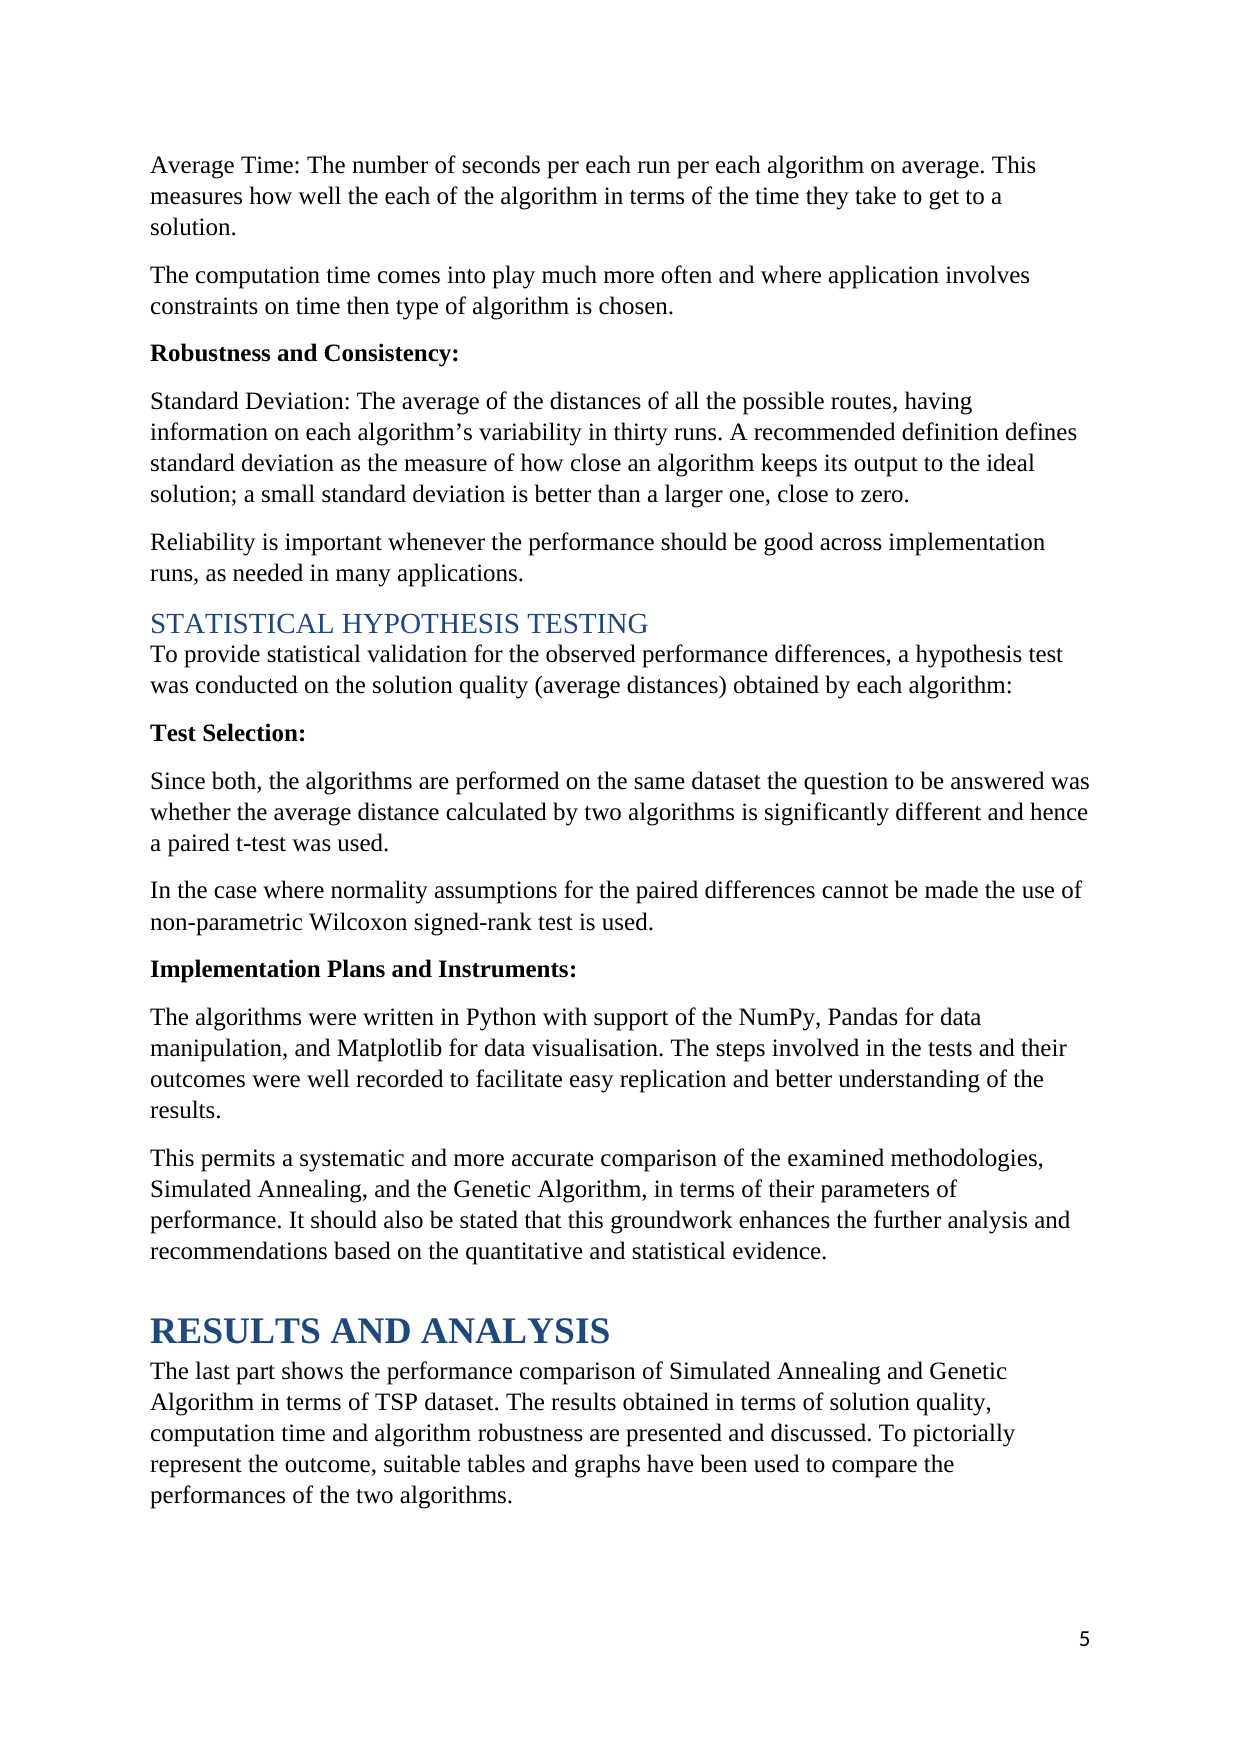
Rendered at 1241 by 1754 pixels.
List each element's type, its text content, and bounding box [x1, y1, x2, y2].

subtitle Statistical Hypothesis Testing [150, 606, 1090, 639]
text Standard Deviation: The average of the distances of all the possible routes, having information on each algorithm’s variability in thirty runs. A recommended definition defines standard deviation as the measure of how close an algorithm keeps its output to the ideal solution; a small standard deviation is better than a larger one, close to zero. [150, 386, 1090, 508]
text To provide statistical validation for the observed performance differences, a hypothesis test was conducted on the solution quality (average distances) obtained by each algorithm: [150, 639, 1090, 699]
text In the case where normality assumptions for the paired differences cannot be made the use of non-parametric Wilcoxon signed-rank test is used. [150, 876, 1090, 935]
text Test Selection: [150, 718, 1090, 747]
text The computation time comes into play much more often and where application involves constraints on time then type of algorithm is chosen. [150, 260, 1090, 319]
text Reliability is important whenever the performance should be good across implementation runs, as needed in many applications. [150, 527, 1090, 587]
subtitle Results and Analysis [150, 1309, 1090, 1352]
text Since both, the algorithms are performed on the same dataset the question to be answered was whether the average distance calculated by two algorithms is significantly different and hence a paired t-test was used. [150, 766, 1090, 857]
text Robustness and Consistency: [150, 338, 1090, 367]
text Implementation Plans and Instruments: [150, 954, 1090, 983]
text The algorithms were written in Python with support of the NumPy, Pandas for data manipulation, and Matplotlib for data visualisation. The steps involved in the tests and their outcomes were well recorded to facilitate easy replication and better understanding of the results. [150, 1002, 1090, 1124]
text This permits a systematic and more accurate comparison of the examined methodologies, Simulated Annealing, and the Genetic Algorithm, in terms of their parameters of performance. It should also be stated that this groundwork enhances the further analysis and recommendations based on the quantitative and statistical evidence. [150, 1143, 1090, 1265]
text Average Time: The number of seconds per each run per each algorithm on average. This measures how well the each of the algorithm in terms of the time they take to get to a solution. [150, 150, 1090, 241]
text The last part shows the performance comparison of Simulated Annealing and Genetic Algorithm in terms of TSP dataset. The results obtained in terms of solution quality, computation time and algorithm robustness are presented and discussed. To pictorially represent the outcome, suitable tables and graphs have been used to compare the performances of the two algorithms. [150, 1356, 1090, 1509]
